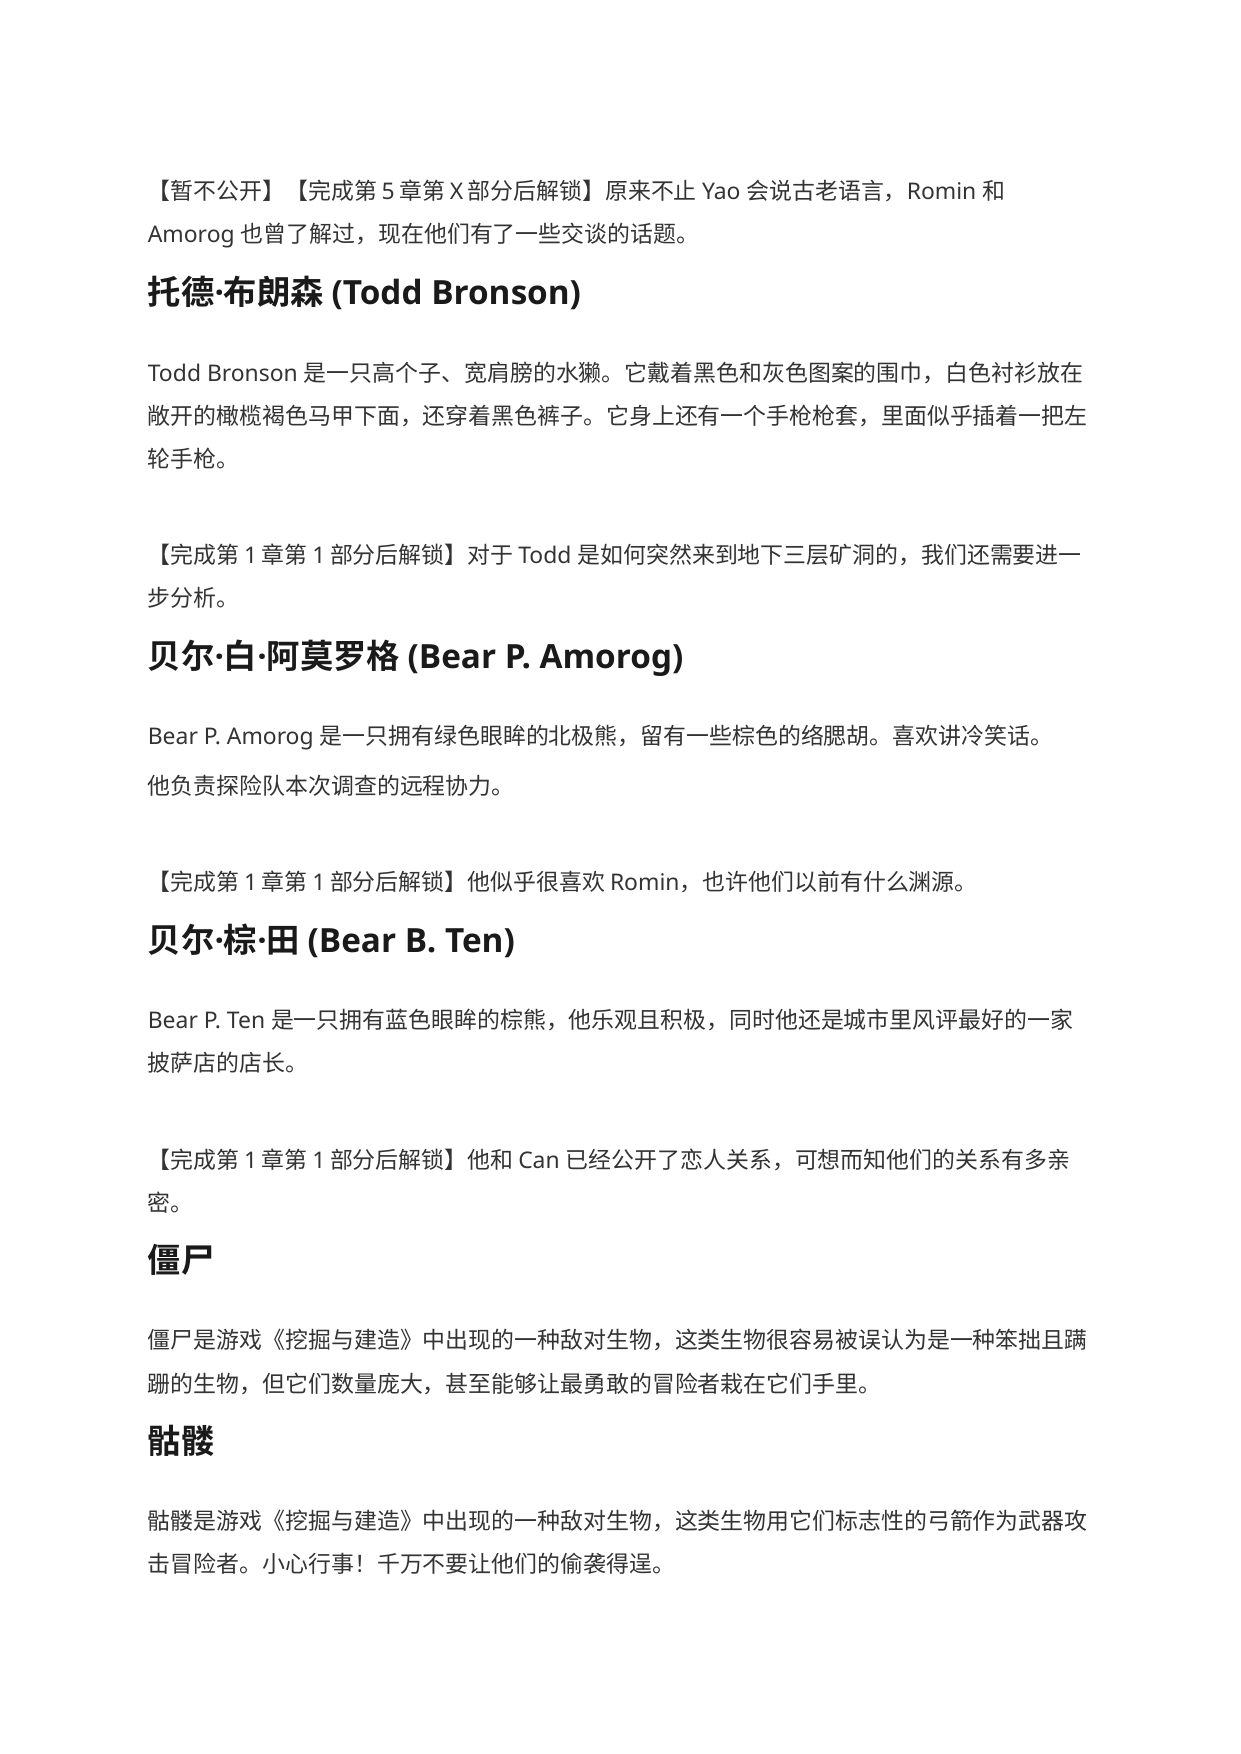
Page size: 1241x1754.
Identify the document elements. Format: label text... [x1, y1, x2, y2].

subtitle 贝尔·白·阿莫罗格 (Bear P. Amorog) [148, 629, 1093, 678]
text Bear P. Amorog 是一只拥有绿色眼眸的北极熊，留有一些棕色的络腮胡。喜欢讲冷笑话。 [148, 718, 1093, 751]
text 僵尸是游戏《挖掘与建造》中出现的一种敌对生物，这类生物很容易被误认为是一种笨拙且蹒跚的生物，但它们数量庞大，甚至能够让最勇敢的冒险者栽在它们手里。 [148, 1322, 1093, 1399]
subtitle 托德·布朗森 (Todd Bronson) [148, 266, 1093, 314]
text Bear P. Ten 是一只拥有蓝色眼眸的棕熊，他乐观且积极，同时他还是城市里风评最好的一家披萨店的店长。 [148, 1002, 1093, 1078]
list 【完成第1章第1部分后解锁】他似乎很喜欢 Romin，也许他们以前有什么渊源。 [148, 864, 1093, 897]
text 【完成第1章第1部分后解锁】对于 Todd 是如何突然来到地下三层矿洞的，我们还需要进一步分析。 [148, 537, 1093, 613]
text 骷髅是游戏《挖掘与建造》中出现的一种敌对生物，这类生物用它们标志性的弓箭作为武器攻击冒险者。小心行事！千万不要让他们的偷袭得逞。 [148, 1503, 1093, 1579]
text Todd Bronson 是一只高个子、宽肩膀的水獭。它戴着黑色和灰色图案的围巾，白色衬衫放在敞开的橄榄褐色马甲下面，还穿着黑色裤子。它身上还有一个手枪枪套，里面似乎插着一把左轮手枪。 [148, 354, 1093, 474]
subtitle 僵尸 [148, 1234, 1093, 1282]
text 他负责探险队本次调查的远程协力。 [148, 768, 1093, 801]
text 【完成第1章第1部分后解锁】他和 Can 已经公开了恋人关系，可想而知他们的关系有多亲密。 [148, 1142, 1093, 1218]
list 【暂不公开】【完成第5章第X部分后解锁】原来不止 Yao 会说古老语言，Romin 和 Amorog 也曾了解过，现在他们有了一些交谈的话题。 [148, 173, 1093, 249]
subtitle 骷髅 [148, 1415, 1093, 1463]
subtitle 贝尔·棕·田 (Bear B. Ten) [148, 913, 1093, 962]
